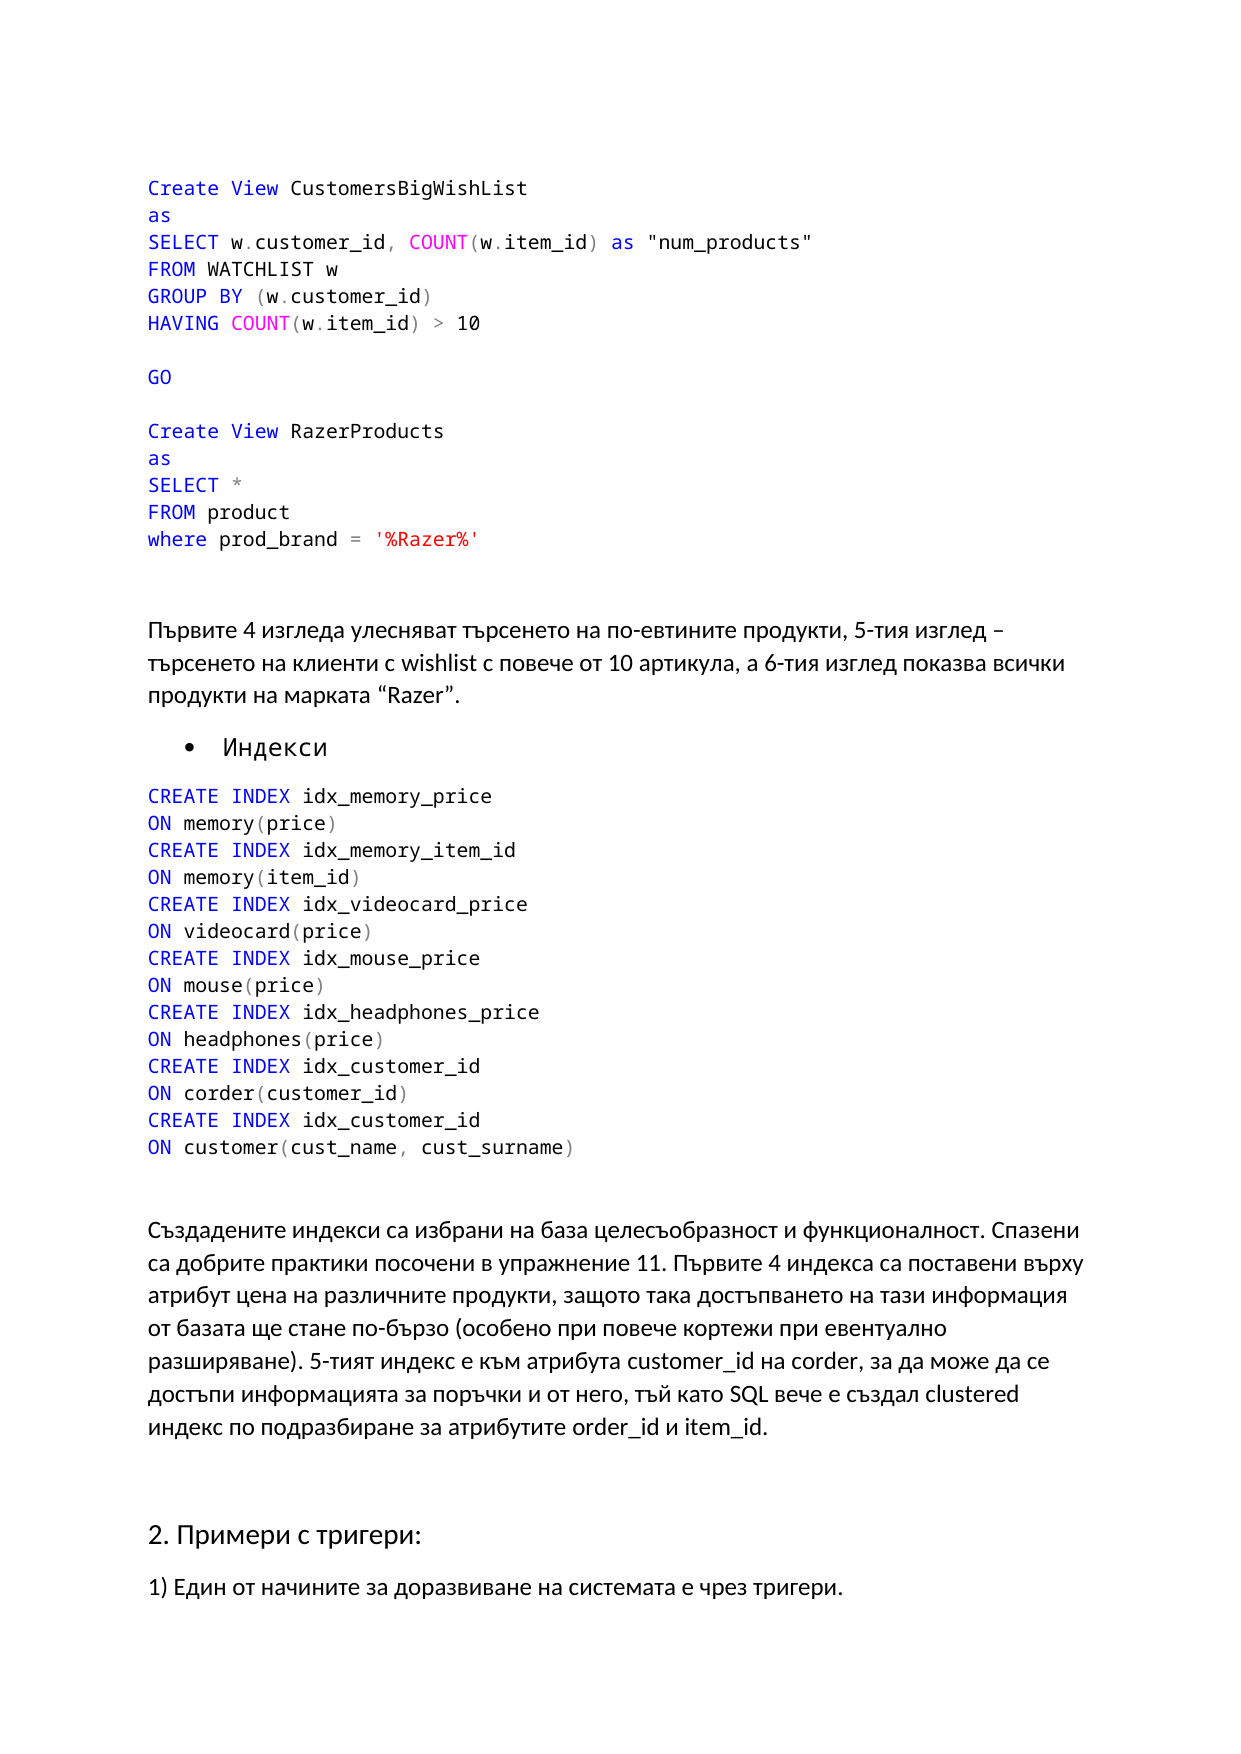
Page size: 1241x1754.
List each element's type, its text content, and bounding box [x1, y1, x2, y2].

text Първите 4 изгледа улесняват търсенето на по-евтините продукти, 5-тия изглед – търсенето на клиенти с wishlist с повече от 10 артикула, а 6-тия изглед показва всички продукти на марката “Razer”. [148, 614, 1093, 710]
text CREATE INDEX idx_mouse_price [148, 944, 1093, 971]
text CREATE INDEX idx_headphones_price [148, 998, 1093, 1025]
text ON memory(price) [148, 809, 1093, 837]
text SELECT w.customer_id, COUNT(w.item_id) as "num_products" [148, 228, 1093, 256]
text 1) Един от начините за доразвиване на системата е чрез тригери. [148, 1571, 1093, 1602]
list Индекси [185, 729, 1093, 763]
text Създадените индекси са избрани на база целесъобразност и функционалност. Спазени са добрите практики посочени в упражнение 11. Първите 4 индекса са поставени върху атрибут цена на различните продукти, защото така достъпването на тази информация от базата ще стане по-бързо (особено при повече кортежи при евентуално разширяване). 5-тият индекс е към атрибута customer_id на corder, за да може да се достъпи информацията за поръчки и от него, тъй като SQL вече е създал clustered индекс по подразбиране за атрибутите order_id и item_id. [148, 1214, 1093, 1442]
text GROUP BY (w.customer_id) [148, 282, 1093, 309]
text ON corder(customer_id) [148, 1079, 1093, 1106]
text where prod_brand = '%Razer%' [148, 525, 1093, 552]
text CREATE INDEX idx_customer_id [148, 1052, 1093, 1079]
text Create View RazerProducts [148, 417, 1093, 444]
text CREATE INDEX idx_customer_id [148, 1106, 1093, 1133]
text Create View CustomersBigWishList [148, 174, 1093, 202]
text CREATE INDEX idx_videocard_price [148, 891, 1093, 917]
text CREATE INDEX idx_memory_price [148, 783, 1093, 809]
text HAVING COUNT(w.item_id) > 10 [148, 309, 1093, 336]
text ON memory(item_id) [148, 863, 1093, 891]
text CREATE INDEX idx_memory_item_id [148, 837, 1093, 863]
text as [148, 444, 1093, 471]
text SELECT * [148, 471, 1093, 498]
text FROM product [148, 498, 1093, 525]
text ON videocard(price) [148, 917, 1093, 944]
text as [148, 202, 1093, 228]
text FROM WATCHLIST w [148, 256, 1093, 282]
text ON headphones(price) [148, 1025, 1093, 1052]
text ON customer(cust_name, cust_surname) [148, 1133, 1093, 1160]
text GO [148, 363, 1093, 390]
text ON mouse(price) [148, 971, 1093, 998]
text 2. Примери с тригери: [148, 1516, 1093, 1552]
